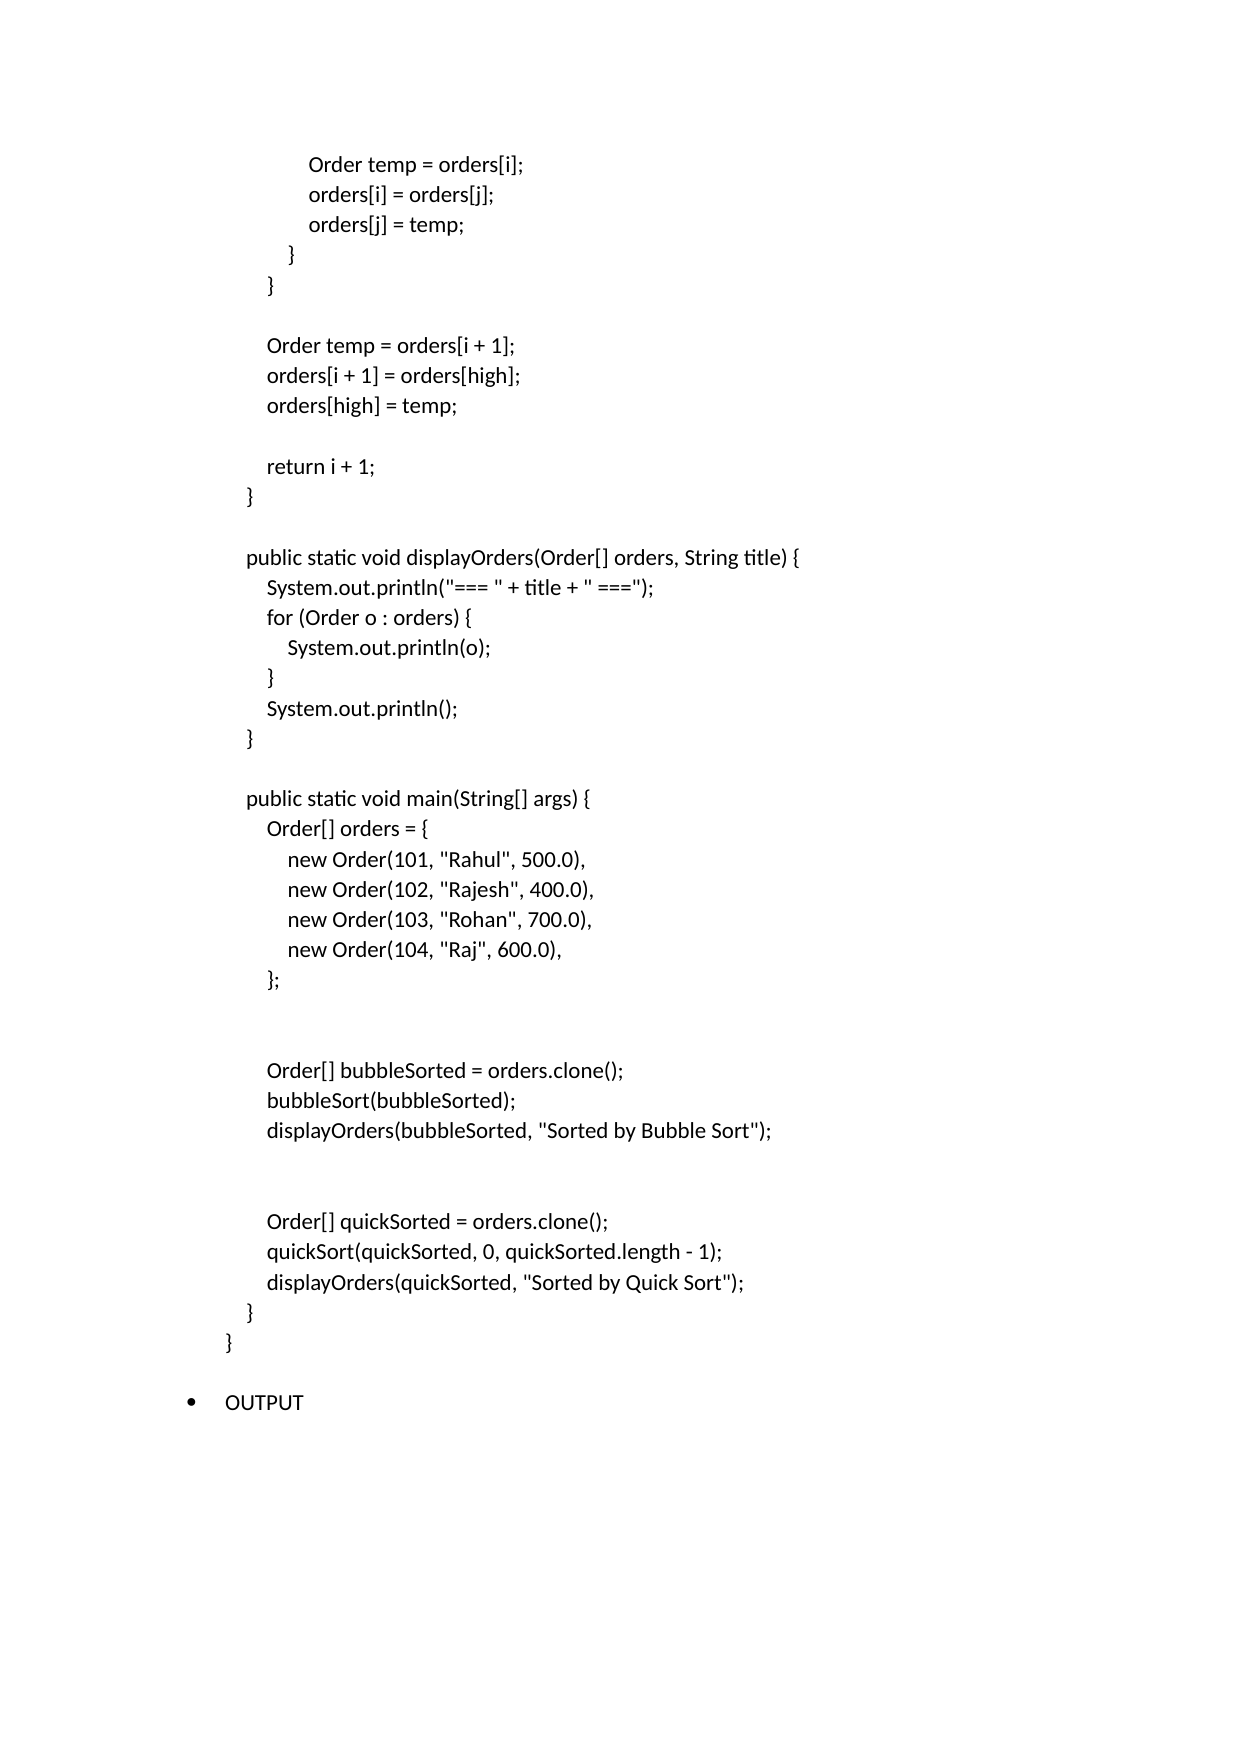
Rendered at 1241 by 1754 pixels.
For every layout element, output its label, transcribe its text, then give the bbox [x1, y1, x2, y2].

list }; [225, 966, 1090, 994]
list Order[] orders = { [225, 814, 1090, 843]
list orders[j] = temp; [225, 210, 1090, 238]
list public static void main(String[] args) { [225, 784, 1090, 812]
list orders[i] = orders[j]; [225, 180, 1090, 208]
list new Order(104, "Raj", 600.0), [225, 935, 1090, 963]
list Order[] quickSorted = orders.clone(); [225, 1207, 1090, 1235]
list } [225, 1298, 1090, 1326]
list OUTPUT [187, 1388, 1090, 1417]
list bubbleSort(bubbleSorted); [225, 1086, 1090, 1114]
list orders[i + 1] = orders[high]; [225, 361, 1090, 389]
list quickSort(quickSorted, 0, quickSorted.length - 1); [225, 1237, 1090, 1266]
list System.out.println(); [225, 694, 1090, 722]
list new Order(103, "Rohan", 700.0), [225, 905, 1090, 933]
list } [225, 482, 1090, 510]
list new Order(101, "Rahul", 500.0), [225, 845, 1090, 873]
list } [225, 271, 1090, 299]
list displayOrders(bubbleSorted, "Sorted by Bubble Sort"); [225, 1117, 1090, 1145]
list orders[high] = temp; [225, 392, 1090, 420]
list System.out.println("=== " + title + " ==="); [225, 573, 1090, 601]
list } [225, 663, 1090, 692]
list public static void displayOrders(Order[] orders, String title) { [225, 543, 1090, 571]
list Order temp = orders[i + 1]; [225, 331, 1090, 359]
list } [225, 1328, 1090, 1356]
list } [225, 241, 1090, 269]
list } [225, 724, 1090, 752]
list Order temp = orders[i]; [225, 150, 1090, 178]
list return i + 1; [225, 452, 1090, 480]
list displayOrders(quickSorted, "Sorted by Quick Sort"); [225, 1268, 1090, 1296]
list new Order(102, "Rajesh", 400.0), [225, 875, 1090, 903]
list for (Order o : orders) { [225, 603, 1090, 631]
list Order[] bubbleSorted = orders.clone(); [225, 1056, 1090, 1084]
list System.out.println(o); [225, 633, 1090, 661]
